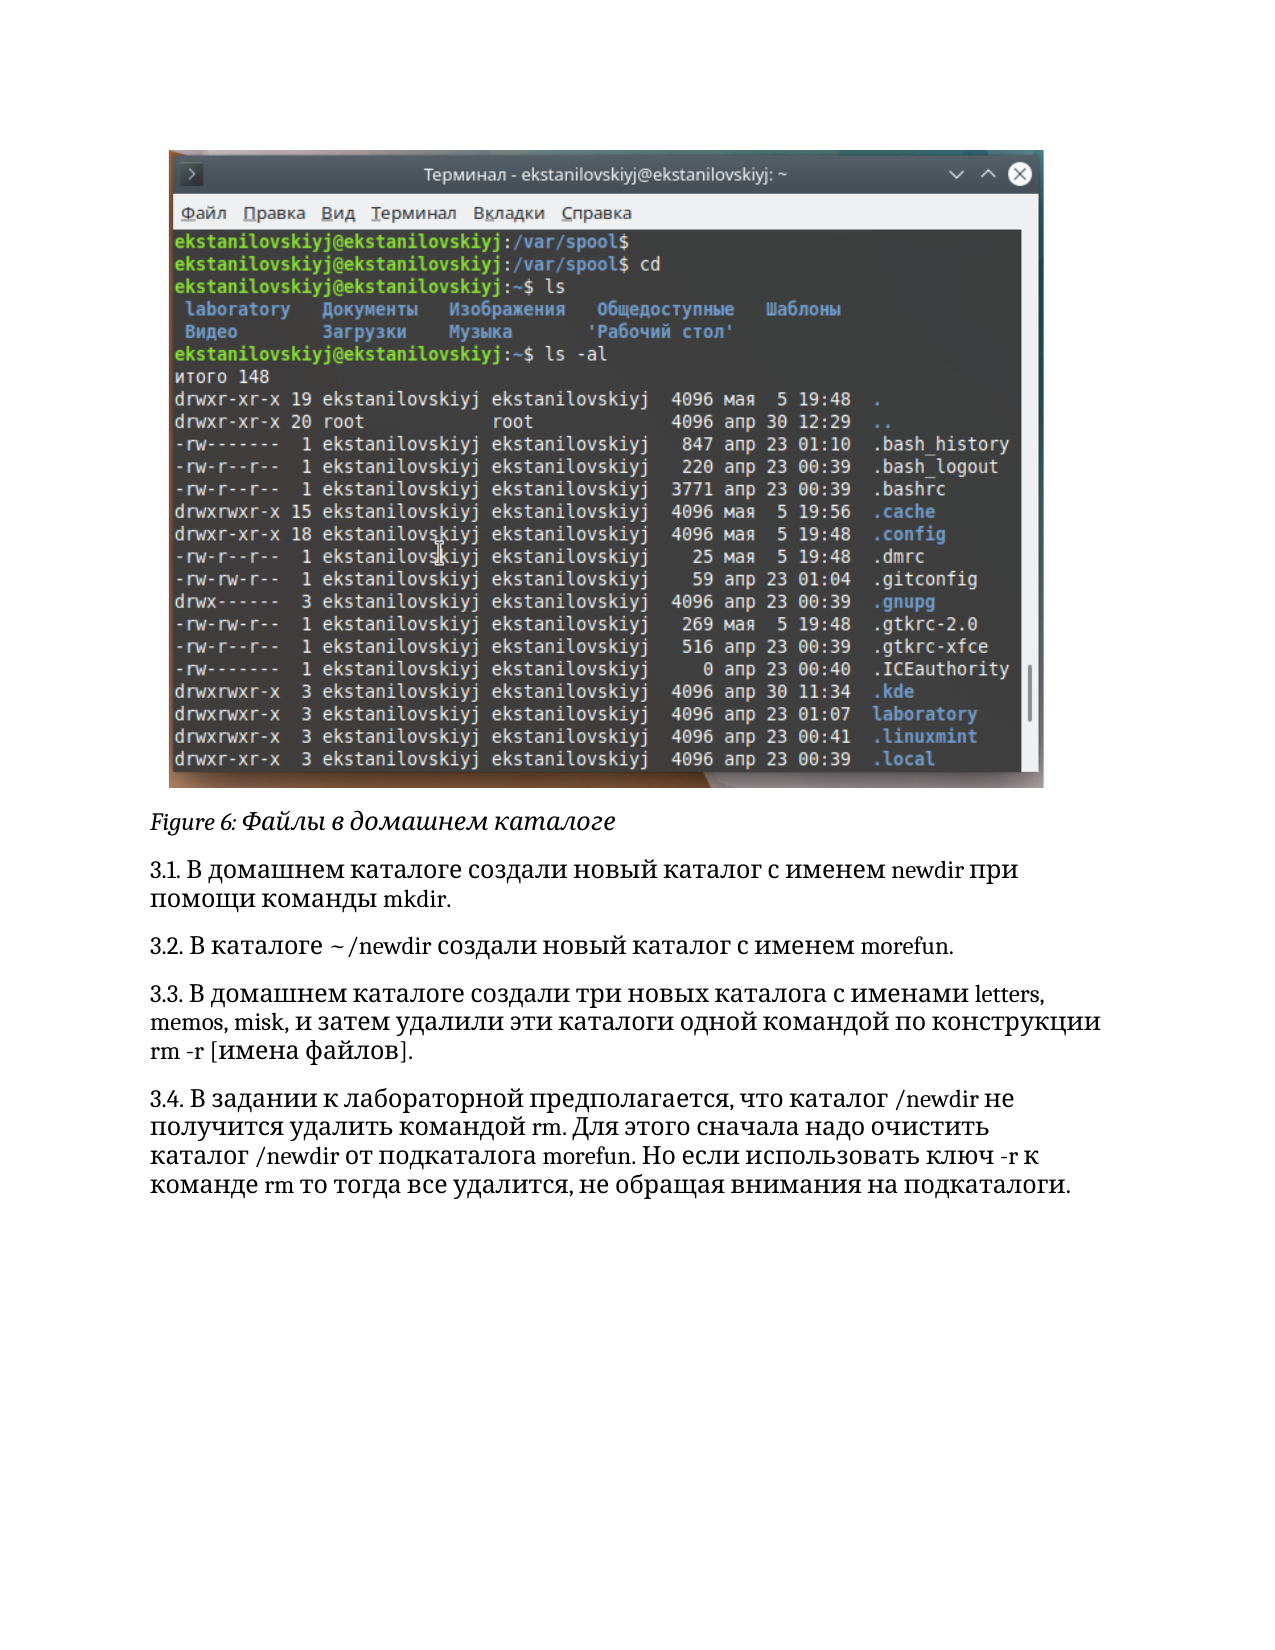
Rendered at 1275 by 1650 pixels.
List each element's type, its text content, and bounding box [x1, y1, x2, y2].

text 3.1. В домашнем каталоге создали новый каталог с именем newdir при помощи команды mkdir. [150, 856, 1125, 913]
picture [168, 150, 1044, 788]
text 3.4. В задании к лабораторной предполагается, что каталог /newdir не получится удалить командой rm. Для этого сначала надо очистить каталог /newdir от подкаталога morefun. Но если использовать ключ -r к команде rm то тогда все удалится, не обращая внимания на подкаталоги. [150, 1084, 1125, 1199]
text 3.2. В каталоге ~/newdir создали новый каталог с именем morefun. [150, 932, 1125, 961]
text 3.3. В домашнем каталоге создали три новых каталога с именами letters, memos, misk, и затем удалили эти каталоги одной командой по конструкции rm -r [имена файлов]. [150, 979, 1125, 1066]
text Figure 6: Файлы в домашнем каталоге [150, 808, 1125, 837]
